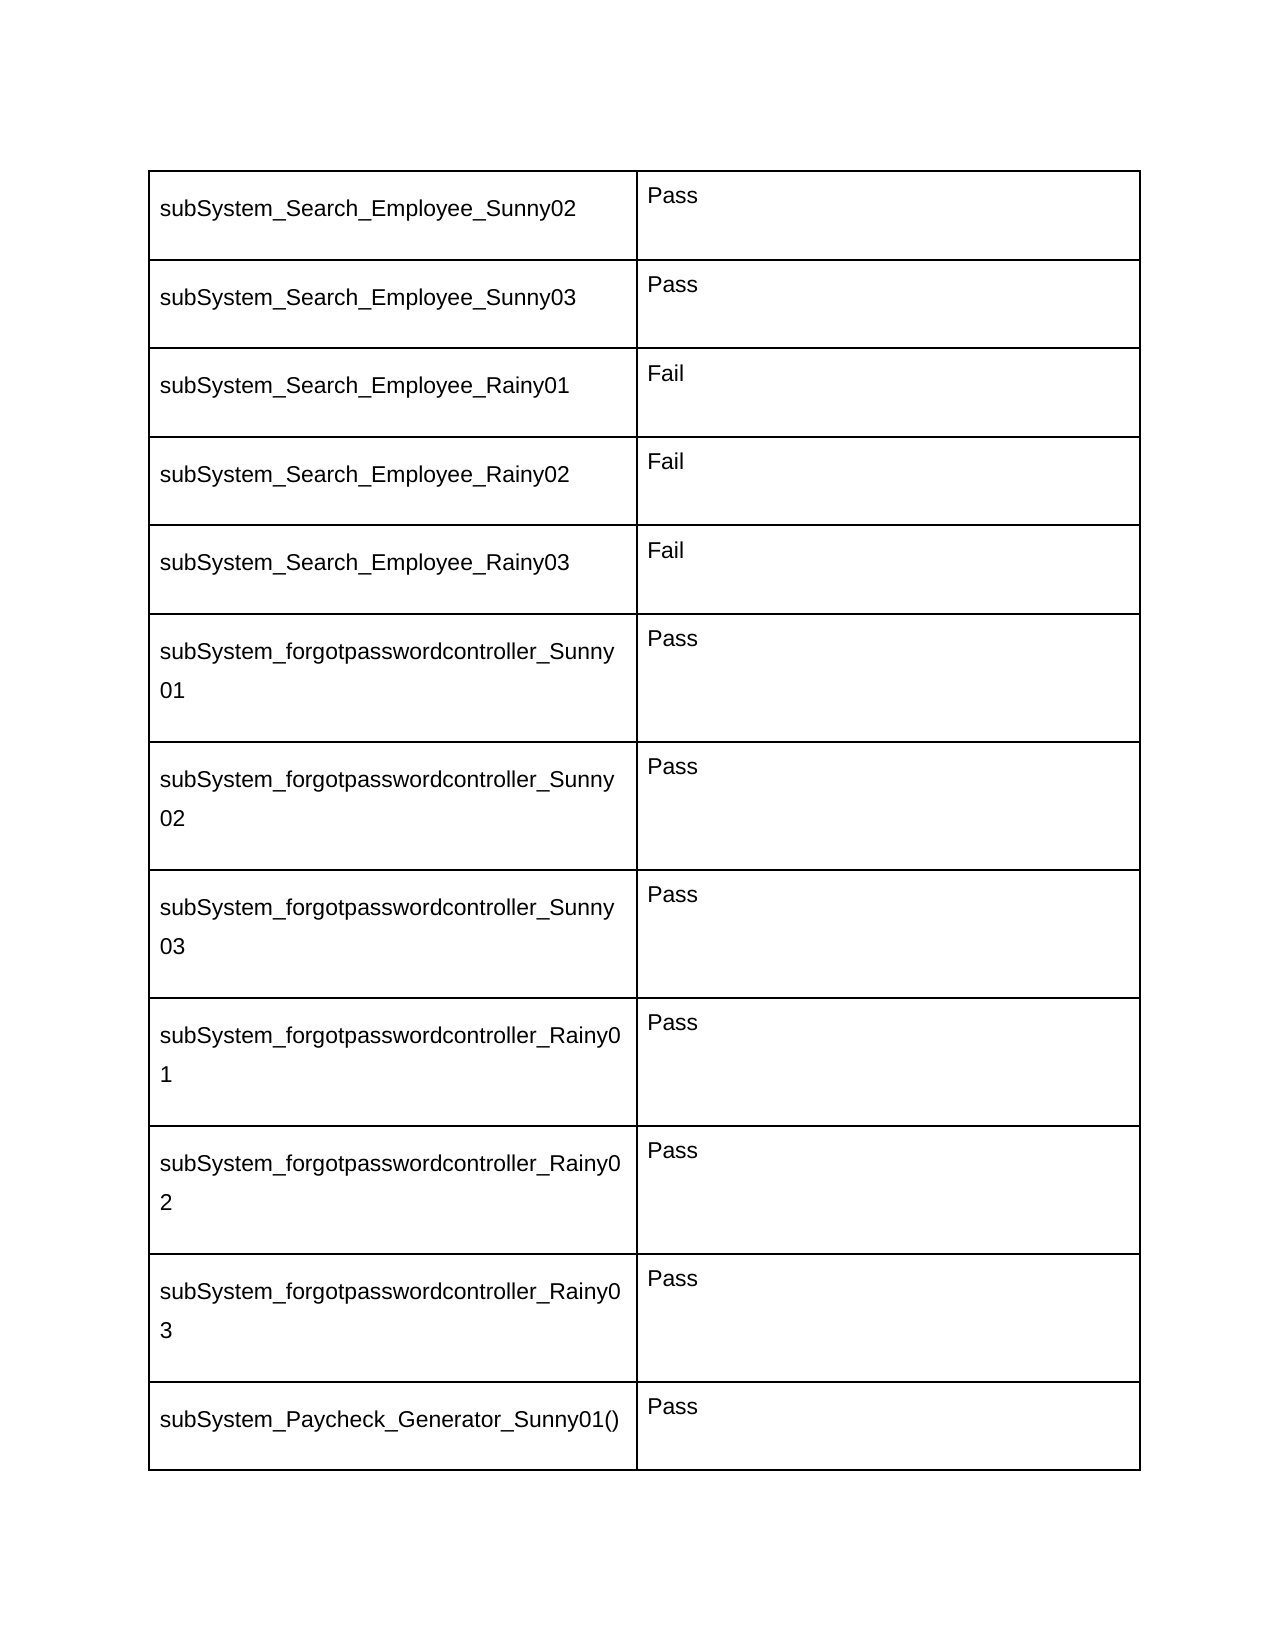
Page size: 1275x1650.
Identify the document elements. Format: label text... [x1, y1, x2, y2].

table_cell subSystem_forgotpasswordcontroller_Sunny02 [150, 743, 636, 869]
table_cell subSystem_Search_Employee_Rainy02 [150, 438, 636, 524]
table_cell subSystem_Search_Employee_Sunny02 [150, 172, 636, 258]
table_cell Fail [638, 438, 1139, 524]
table_cell Fail [638, 349, 1139, 436]
table_cell subSystem_forgotpasswordcontroller_Rainy01 [150, 999, 636, 1125]
table_cell subSystem_Paycheck_Generator_Sunny01() [150, 1383, 636, 1469]
table_cell Pass [638, 172, 1139, 258]
table_cell Pass [638, 615, 1139, 741]
table_cell subSystem_Search_Employee_Sunny03 [150, 261, 636, 347]
table_cell subSystem_forgotpasswordcontroller_Rainy03 [150, 1255, 636, 1381]
table_cell Pass [638, 743, 1139, 869]
table_cell subSystem_Search_Employee_Rainy01 [150, 349, 636, 436]
table_cell subSystem_forgotpasswordcontroller_Rainy02 [150, 1127, 636, 1253]
table_cell Pass [638, 1383, 1139, 1469]
table_cell Pass [638, 999, 1139, 1125]
table_cell Pass [638, 1127, 1139, 1253]
table_cell Fail [638, 526, 1139, 613]
table_cell subSystem_forgotpasswordcontroller_Sunny01 [150, 615, 636, 741]
table_cell Pass [638, 871, 1139, 997]
table_cell subSystem_forgotpasswordcontroller_Sunny03 [150, 871, 636, 997]
table_cell subSystem_Search_Employee_Rainy03 [150, 526, 636, 613]
table_cell Pass [638, 1255, 1139, 1381]
table_cell Pass [638, 261, 1139, 347]
